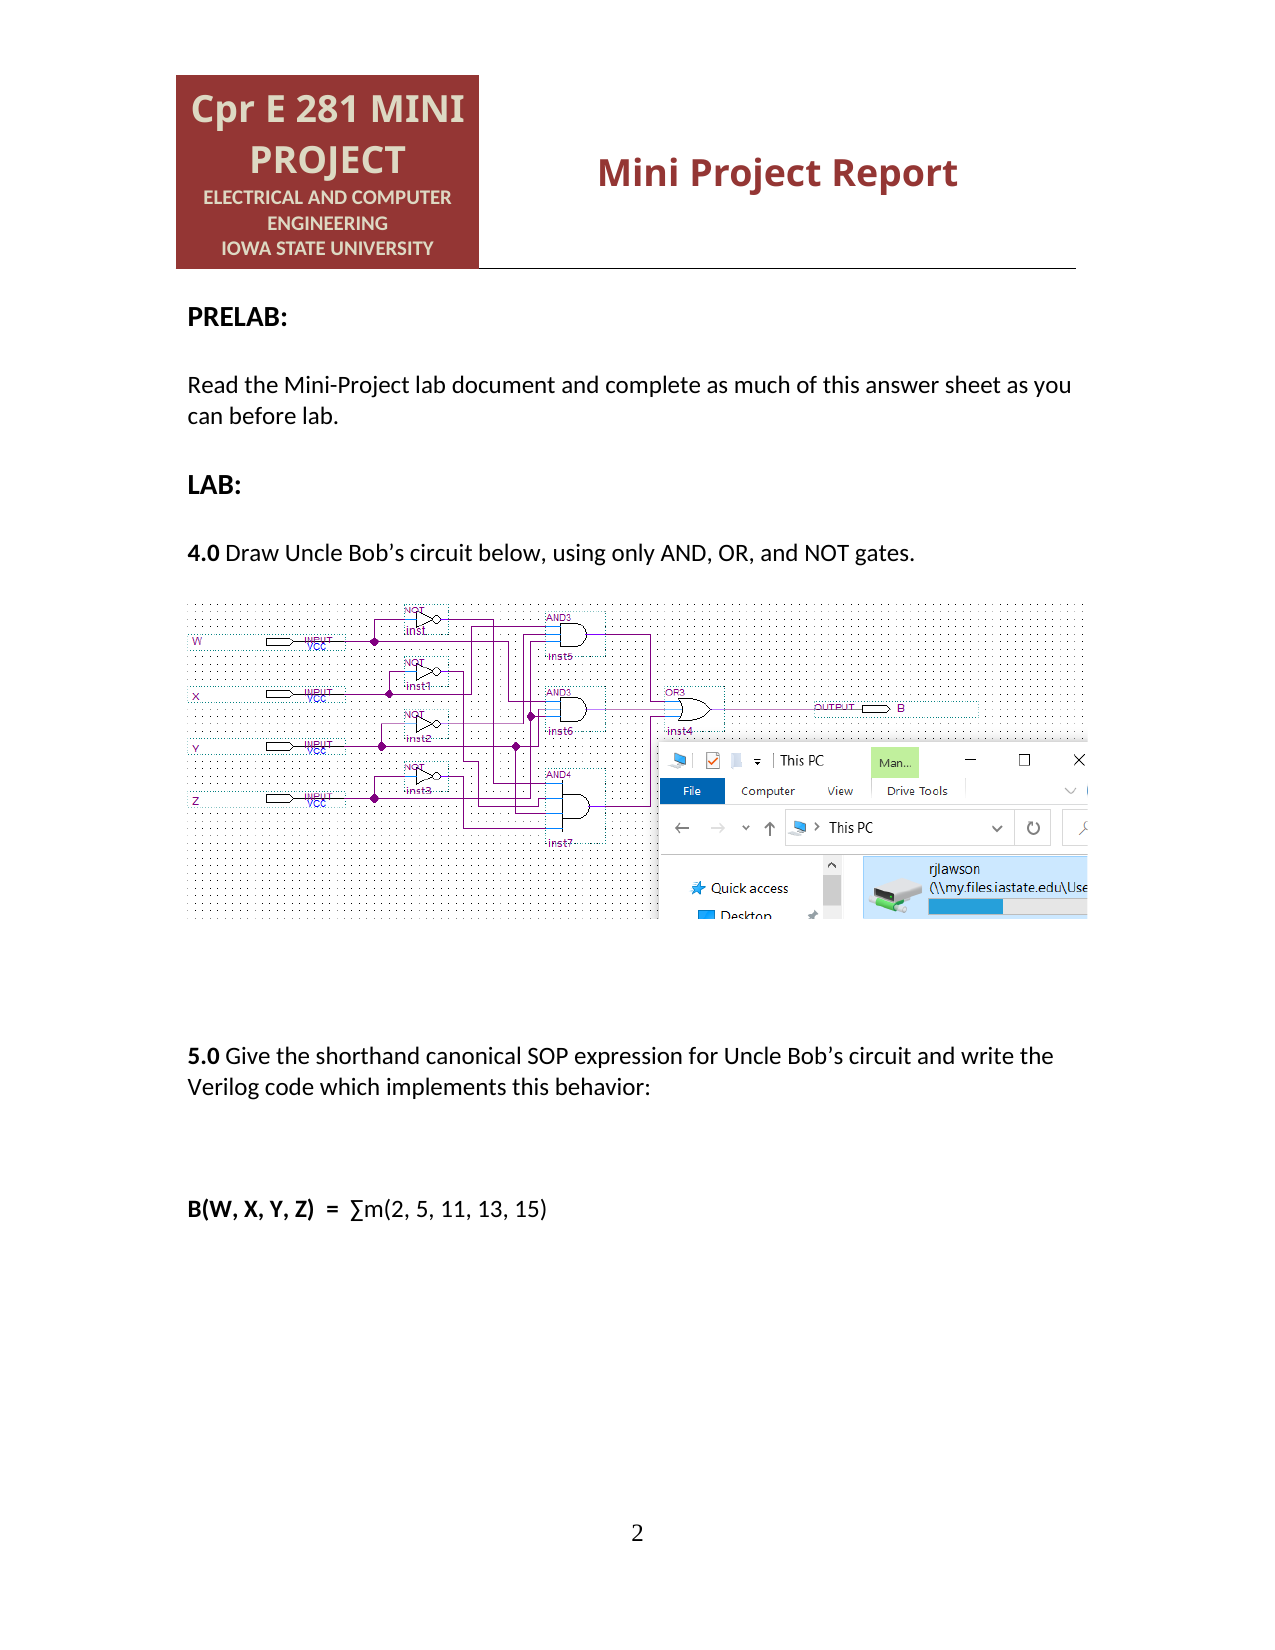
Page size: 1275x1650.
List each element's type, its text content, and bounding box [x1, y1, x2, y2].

text PRELAB: [187, 298, 1087, 334]
text 5.0 Give the shorthand canonical SOP expression for Uncle Bob’s circuit and write the Verilog code which implements this behavior: [187, 1040, 1087, 1101]
text LAB: [187, 466, 1087, 502]
text Read the Mini-Project lab document and complete as much of this answer sheet as you can before lab. [187, 369, 1087, 430]
text B(W, X, Y, Z) = ∑m(2, 5, 11, 13, 15) [187, 1193, 1087, 1223]
text 4.0 Draw Uncle Bob’s circuit below, using only AND, OR, and NOT gates. [187, 537, 1087, 568]
picture [187, 598, 1088, 919]
